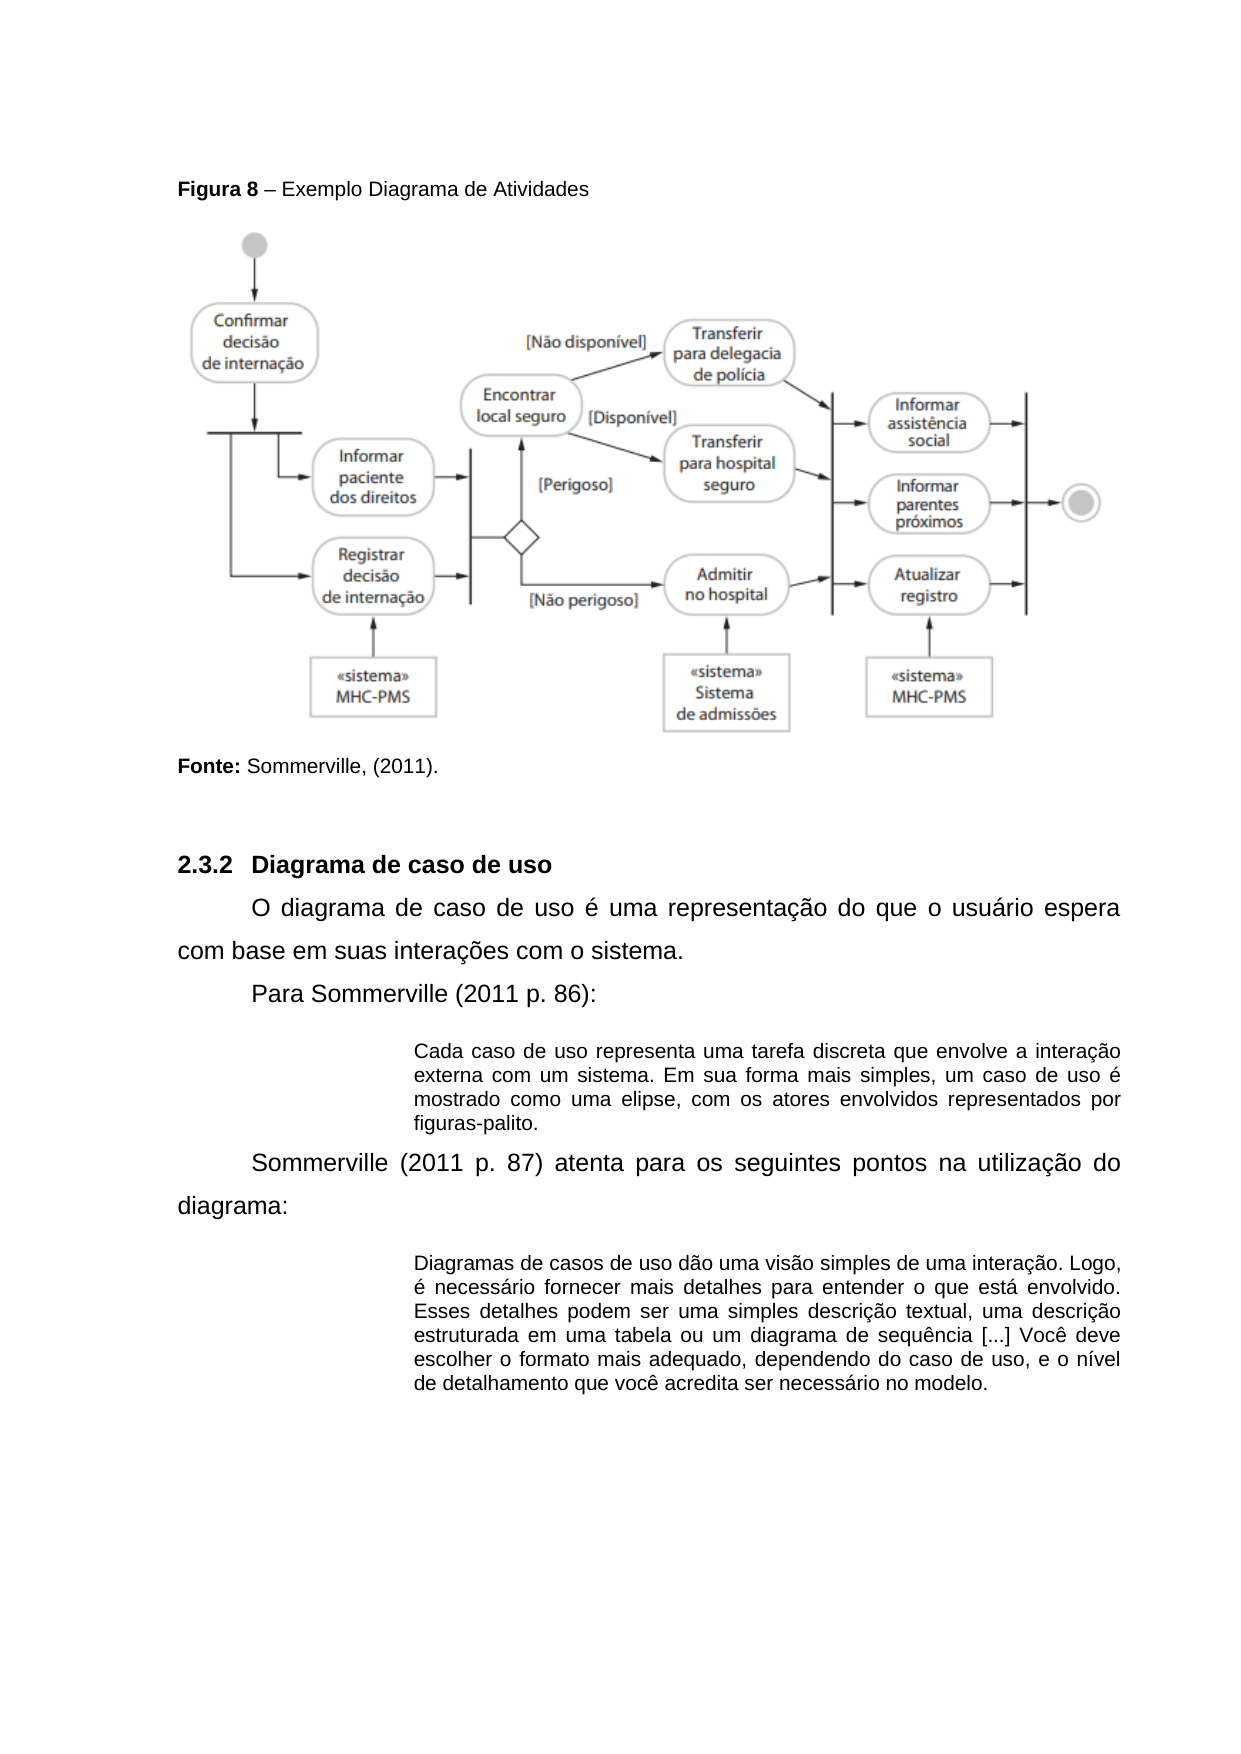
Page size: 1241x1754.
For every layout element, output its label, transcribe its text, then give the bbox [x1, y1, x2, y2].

text Diagramas de casos de uso dão uma visão simples de uma interação. Logo, é necessário fornecer mais detalhes para entender o que está envolvido. Esses detalhes podem ser uma simples descrição textual, uma descrição estruturada em uma tabela ou um diagrama de sequência [...] Você deve escolher o formato mais adequado, dependendo do caso de uso, e o nível de detalhamento que você acredita ser necessário no modelo. [413, 1251, 1122, 1394]
picture [177, 222, 1123, 740]
text O diagrama de caso de uso é uma representação do que o usuário espera com base em suas interações com o sistema. [177, 893, 1122, 965]
text Fonte: Sommerville, (2011). [177, 754, 1122, 778]
text Cada caso de uso representa uma tarefa discreta que envolve a interação externa com um sistema. Em sua forma mais simples, um caso de uso é mostrado como uma elipse, com os atores envolvidos representados por figuras-palito. [413, 1039, 1122, 1135]
text Para Sommerville (2011 p. 86): [177, 979, 1122, 1008]
subtitle 2.3.2 Diagrama de caso de uso [177, 850, 1122, 879]
text Figura 8 – Exemplo Diagrama de Atividades [177, 177, 1122, 201]
text Sommerville (2011 p. 87) atenta para os seguintes pontos na utilização do diagrama: [177, 1148, 1122, 1219]
